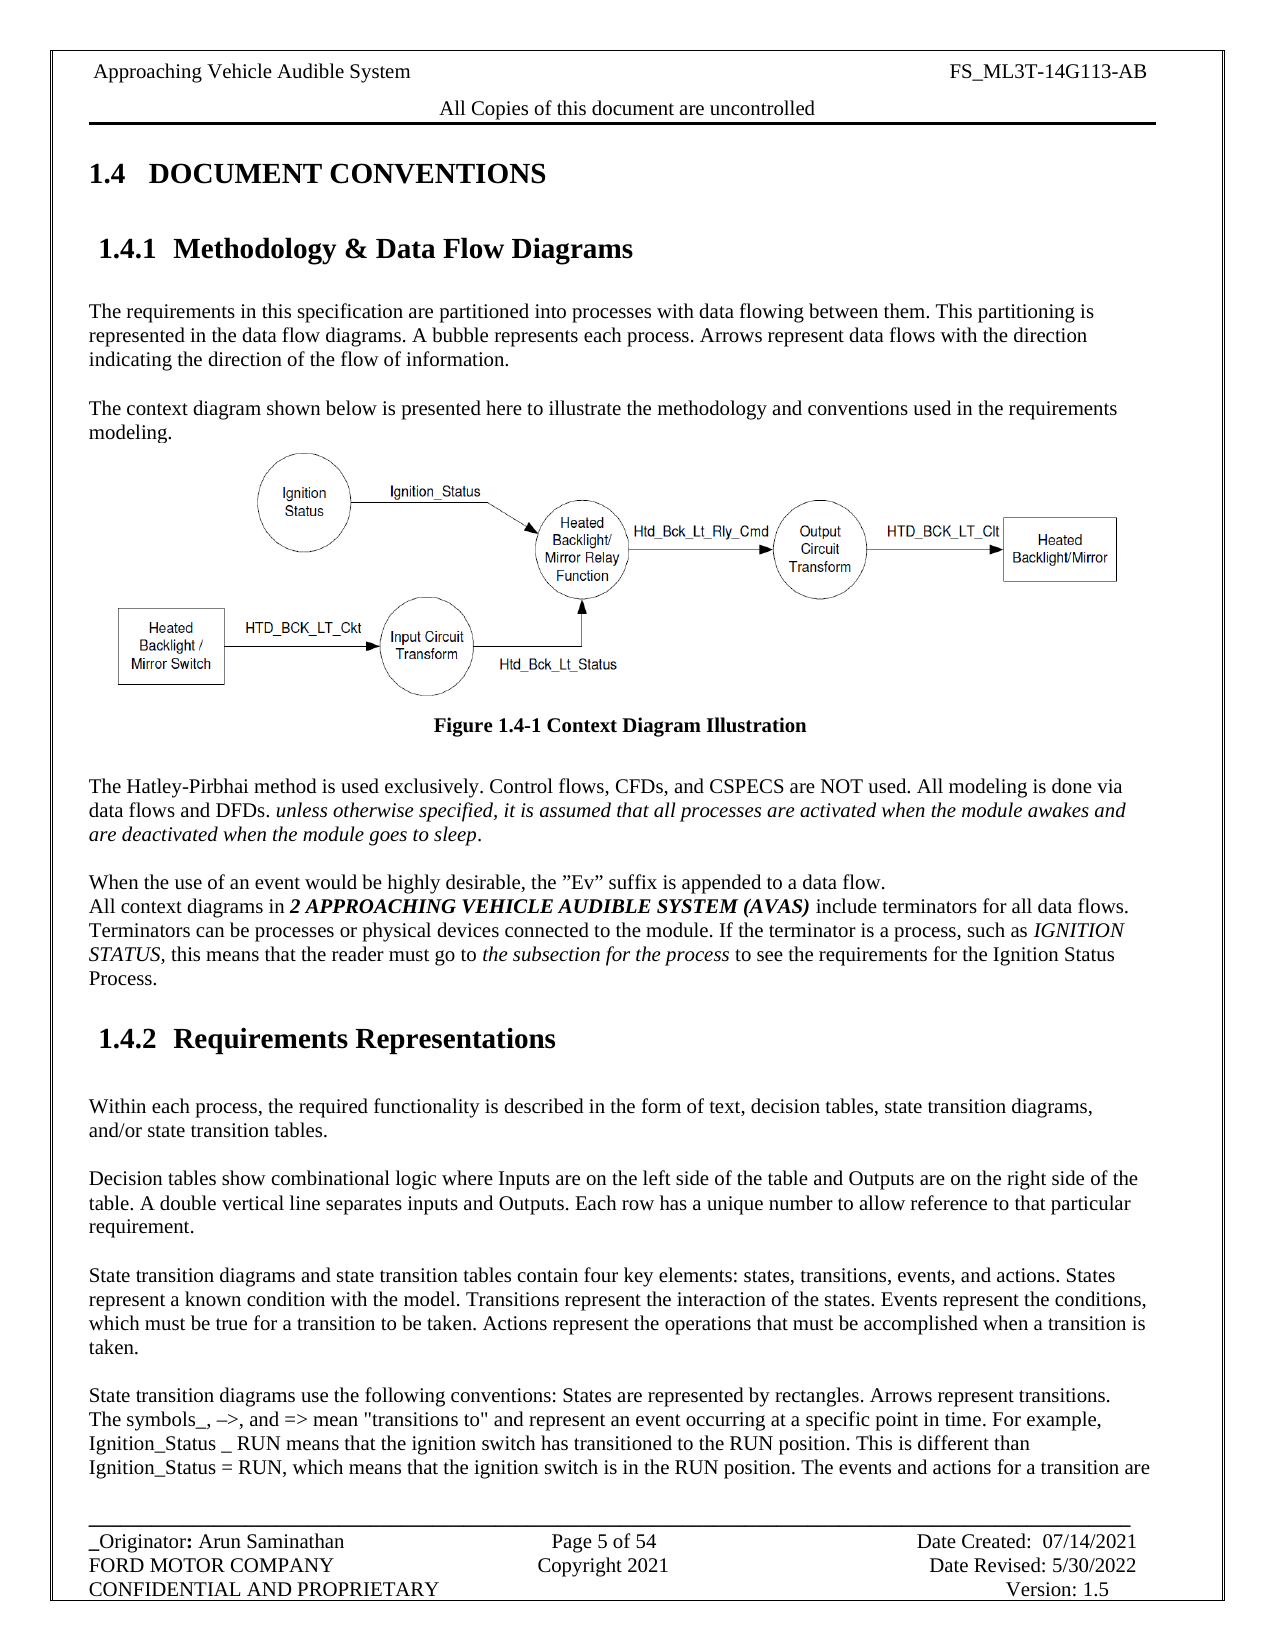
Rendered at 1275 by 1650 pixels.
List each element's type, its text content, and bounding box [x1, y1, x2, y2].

text The requirements in this specification are partitioned into processes with data flowing between them. This partitioning is represented in the data flow diagrams. A bubble represents each process. Arrows represent data flows with the direction indicating the direction of the flow of information. [89, 299, 1152, 371]
subtitle DOCUMENT CONVENTIONS [89, 156, 1152, 189]
text All context diagrams in 2 APPROACHING VEHICLE AUDIBLE SYSTEM (AVAS) include terminators for all data flows. Terminators can be processes or physical devices connected to the module. If the terminator is a process, such as IGNITION STATUS, this means that the reader must go to the subsection for the process to see the requirements for the Ignition Status Process. [89, 894, 1152, 990]
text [89, 1407, 1152, 1479]
text State transition diagrams and state transition tables contain four key elements: states, transitions, events, and actions. States represent a known condition with the model. Transitions represent the interaction of the states. Events represent the conditions, which must be true for a transition to be taken. Actions represent the operations that must be accomplished when a transition is taken. [89, 1263, 1152, 1359]
text Decision tables show combinational logic where Inputs are on the left side of the table and Outputs are on the right side of the table. A double vertical line separates inputs and Outputs. Each row has a unique number to allow reference to that particular requirement. [89, 1166, 1152, 1238]
text State transition diagrams use the following conventions: States are represented by rectangles. Arrows represent transitions. [89, 1383, 1152, 1407]
subtitle Methodology & Data Flow Diagrams [98, 231, 1152, 265]
picture [88, 443, 1155, 701]
text Within each process, the required functionality is described in the form of text, decision tables, state transition diagrams, and/or state transition tables. [89, 1094, 1152, 1142]
text The context diagram shown below is presented here to illustrate the methodology and conventions used in the requirements modeling. [89, 396, 1152, 443]
subtitle Requirements Representations [98, 1021, 1152, 1055]
text The Hatley-Pirbhai method is used exclusively. Control flows, CFDs, and CSPECS are NOT used. All modeling is done via data flows and DFDs. unless otherwise specified, it is assumed that all processes are activated when the module awakes and are deactivated when the module goes to sleep. [89, 774, 1152, 846]
text When the use of an event would be highly desirable, the ”Ev” suffix is appended to a data flow. [89, 870, 1152, 894]
